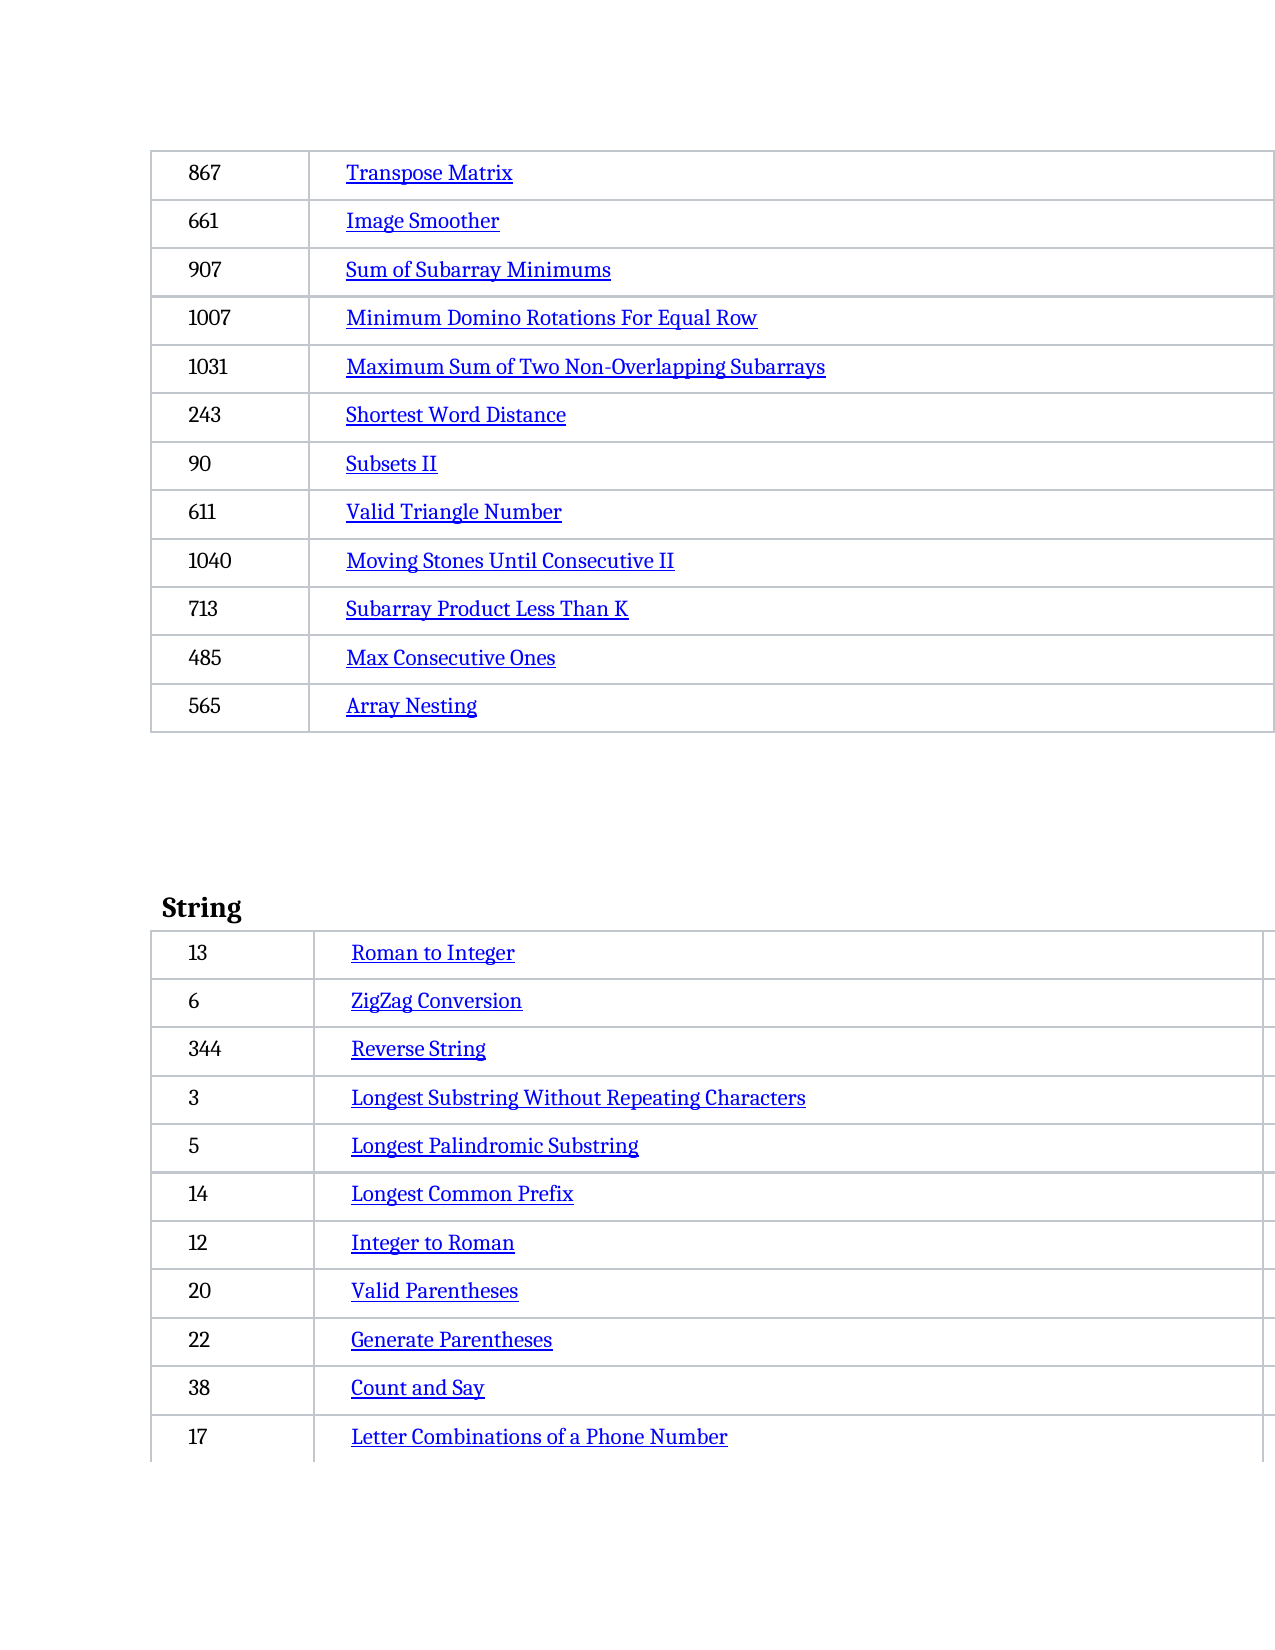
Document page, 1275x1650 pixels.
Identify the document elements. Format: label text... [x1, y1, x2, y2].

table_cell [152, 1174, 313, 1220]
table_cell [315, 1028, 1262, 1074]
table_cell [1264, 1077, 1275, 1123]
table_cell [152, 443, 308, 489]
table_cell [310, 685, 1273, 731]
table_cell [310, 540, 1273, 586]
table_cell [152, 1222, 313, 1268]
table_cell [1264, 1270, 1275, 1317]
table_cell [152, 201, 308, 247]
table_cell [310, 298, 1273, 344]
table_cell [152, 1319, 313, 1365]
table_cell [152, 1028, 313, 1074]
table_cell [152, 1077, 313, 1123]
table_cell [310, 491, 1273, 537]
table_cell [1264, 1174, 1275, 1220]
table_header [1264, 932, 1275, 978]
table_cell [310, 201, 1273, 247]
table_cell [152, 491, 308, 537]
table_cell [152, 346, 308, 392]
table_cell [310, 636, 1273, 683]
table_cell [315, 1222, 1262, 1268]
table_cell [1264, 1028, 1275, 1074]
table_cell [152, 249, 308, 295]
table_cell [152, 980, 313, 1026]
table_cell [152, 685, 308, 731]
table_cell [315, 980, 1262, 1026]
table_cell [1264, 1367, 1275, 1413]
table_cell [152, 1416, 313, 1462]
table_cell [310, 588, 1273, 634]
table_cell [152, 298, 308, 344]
subtitle String [162, 891, 1125, 925]
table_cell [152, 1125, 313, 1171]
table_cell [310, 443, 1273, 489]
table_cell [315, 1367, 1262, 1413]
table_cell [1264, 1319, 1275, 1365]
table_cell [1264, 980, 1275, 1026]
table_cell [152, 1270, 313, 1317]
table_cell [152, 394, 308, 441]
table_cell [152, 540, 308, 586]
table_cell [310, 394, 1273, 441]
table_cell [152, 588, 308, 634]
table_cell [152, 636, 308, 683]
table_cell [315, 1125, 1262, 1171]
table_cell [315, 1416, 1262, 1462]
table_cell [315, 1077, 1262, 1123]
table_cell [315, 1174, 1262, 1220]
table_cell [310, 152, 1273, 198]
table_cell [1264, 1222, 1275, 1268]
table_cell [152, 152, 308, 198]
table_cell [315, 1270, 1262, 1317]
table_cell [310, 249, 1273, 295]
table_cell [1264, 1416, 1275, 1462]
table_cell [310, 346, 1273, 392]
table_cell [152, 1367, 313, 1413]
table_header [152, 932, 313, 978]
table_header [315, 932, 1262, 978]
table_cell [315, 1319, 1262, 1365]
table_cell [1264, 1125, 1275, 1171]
